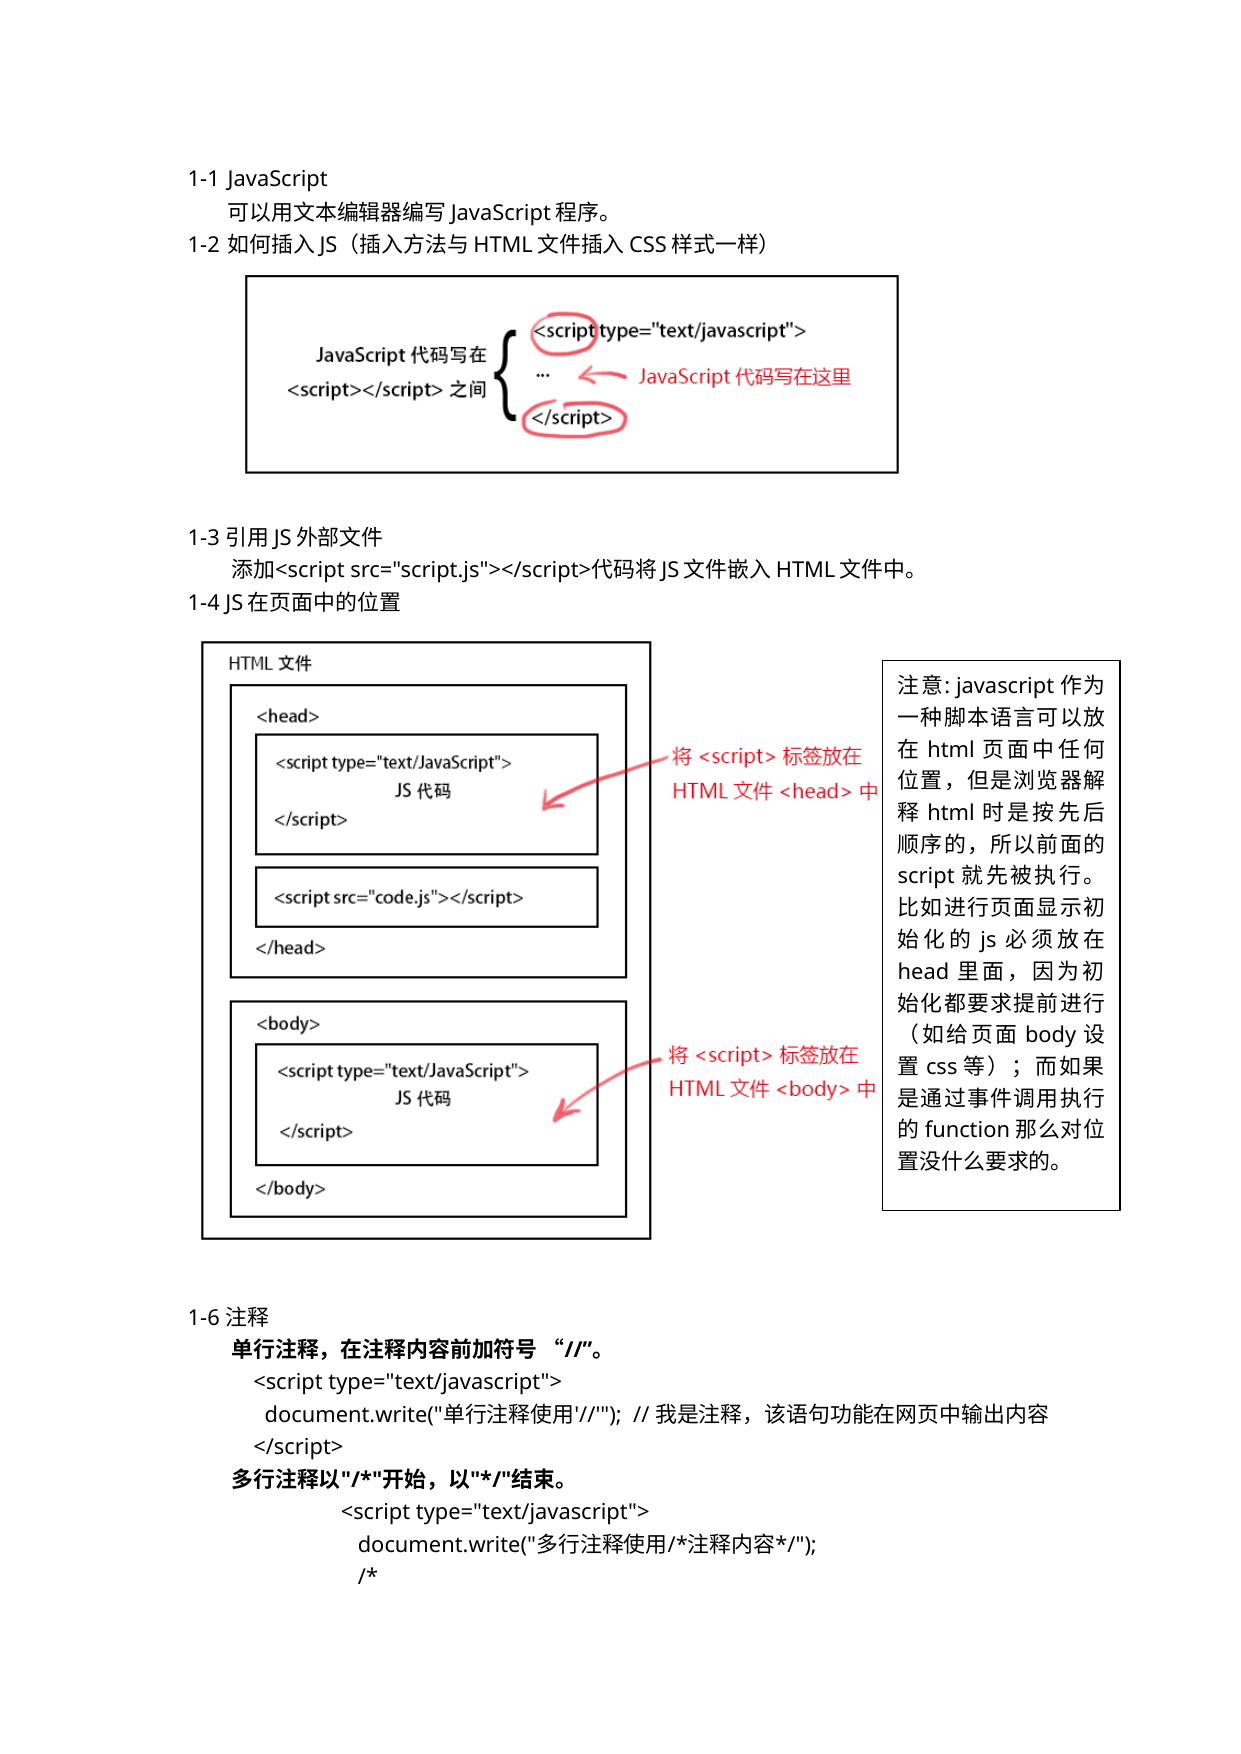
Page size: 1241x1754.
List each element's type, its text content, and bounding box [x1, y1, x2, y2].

text 1-4 JS在页面中的位置 [187, 584, 1053, 617]
text 1-6 注释 [187, 1299, 1053, 1332]
text </script> [253, 1429, 1053, 1462]
text 添加<script src="script.js"></script>代码将JS文件嵌入HTML文件中。 [187, 552, 1053, 584]
picture [187, 617, 894, 1275]
text document.write("多行注释使用/*注释内容*/"); [341, 1527, 1053, 1559]
text 单行注释，在注释内容前加符号 “//”。 [187, 1332, 1053, 1364]
text /* [341, 1559, 1053, 1592]
text document.write("单行注释使用'//'"); // 我是注释，该语句功能在网页中输出内容 [253, 1397, 1053, 1429]
text 1-3 引用JS外部文件 [187, 519, 1053, 552]
text <script type="text/javascript"> [253, 1364, 1053, 1397]
text <script type="text/javascript"> [341, 1494, 1053, 1527]
picture [227, 259, 917, 493]
text 多行注释以"/*"开始，以"*/"结束。 [187, 1462, 1053, 1494]
list JavaScript [187, 162, 1053, 194]
list 如何插入JS（插入方法与HTML文件插入CSS样式一样） [187, 227, 1053, 259]
text 可以用文本编辑器编写JavaScript程序。 [227, 194, 1053, 227]
